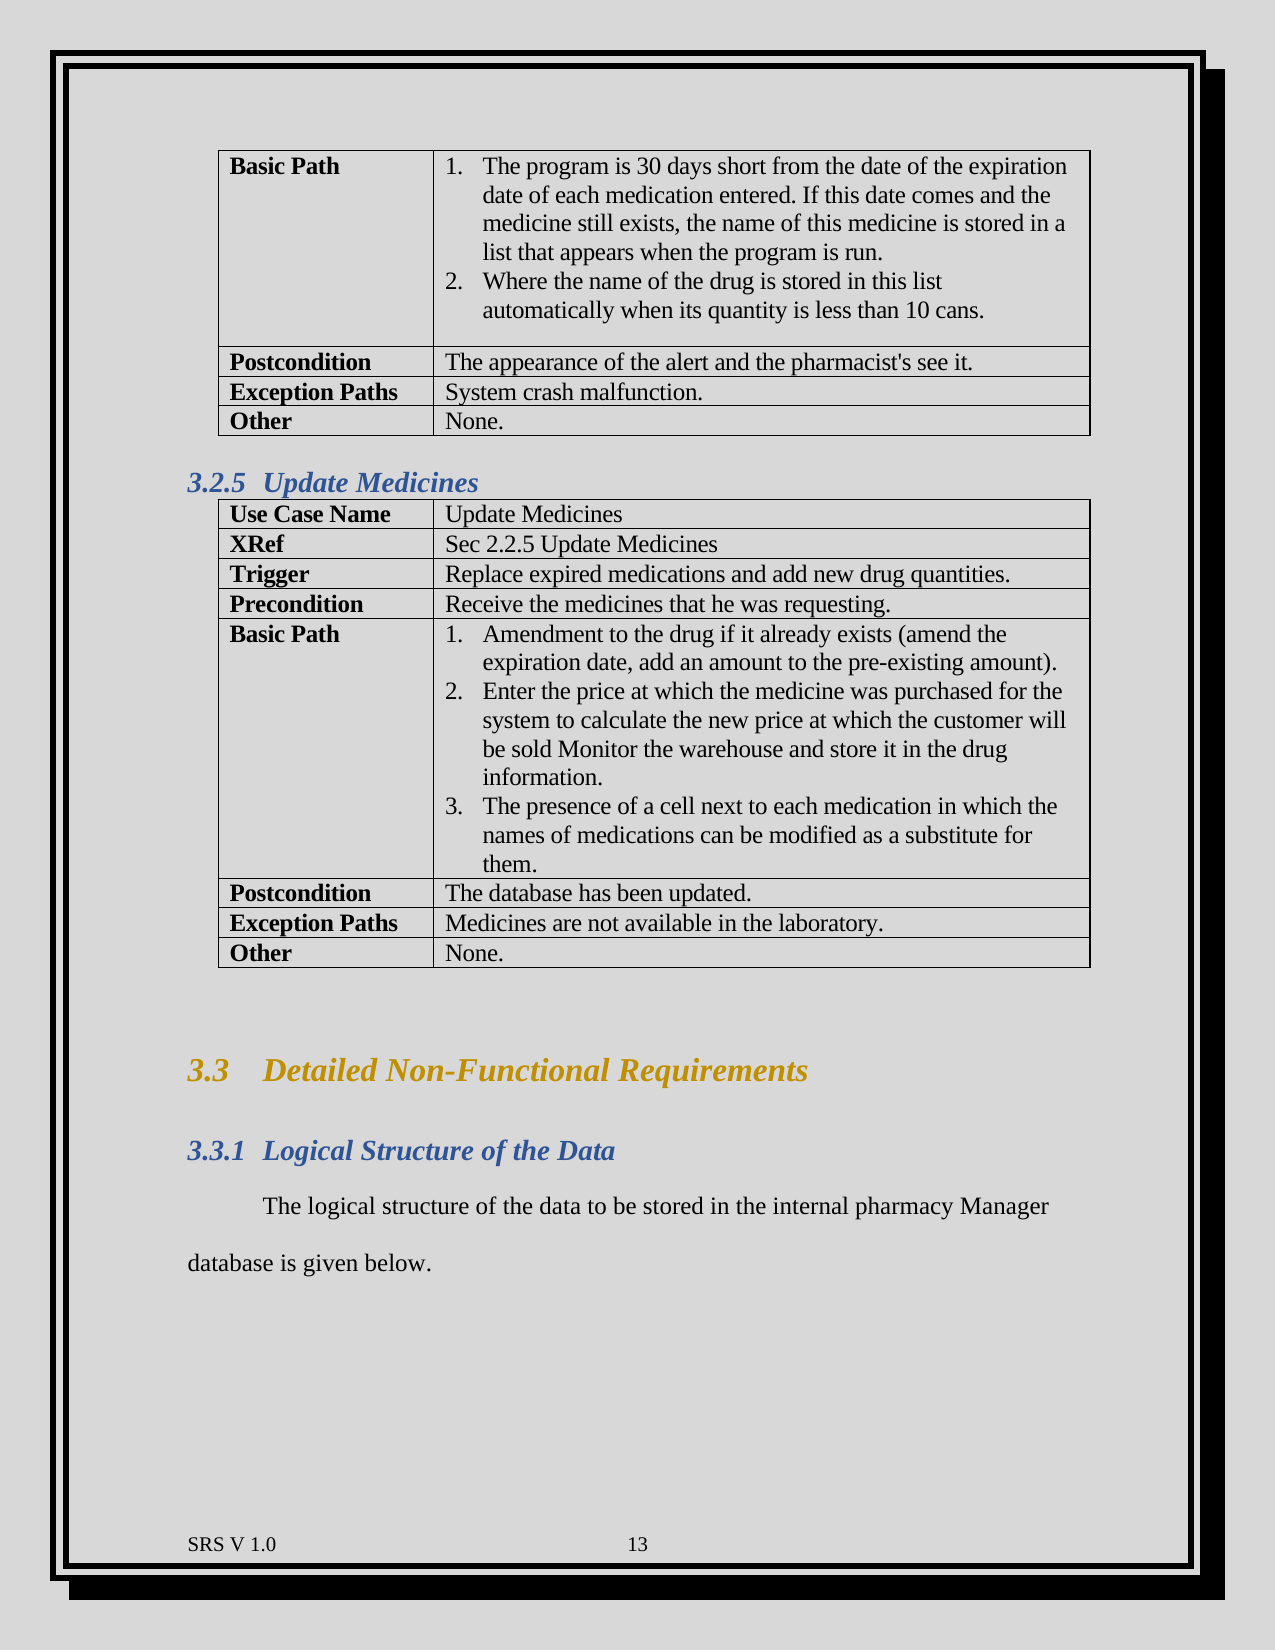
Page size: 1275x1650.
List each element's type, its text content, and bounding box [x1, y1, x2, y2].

table_cell Trigger [219, 559, 433, 588]
table_cell System crash malfunction. [434, 377, 1089, 405]
table_cell Other [219, 406, 433, 435]
table_cell Exception Paths [219, 377, 433, 405]
table_cell Postcondition [219, 879, 433, 907]
subtitle 3.3 Detailed Non-Functional Requirements [187, 1050, 1069, 1089]
subtitle 3.3.1 Logical Structure of the Data [187, 1133, 1069, 1167]
table_header Use Case Name [219, 500, 433, 528]
table_cell Replace expired medications and add new drug quantities. [434, 559, 1089, 588]
table_cell None. [434, 406, 1089, 435]
table_cell Amendment to the drug if it already exists (amend the expiration date, add an amount to the pre-existing amount). Enter the price at which the medicine was purchased for the system to calculate the new price at which the customer will be sold Monitor the warehouse and store it in the drug information. The presence of a cell next to each medication in which the names of medications can be modified as a substitute for them. [434, 619, 1089, 877]
text The logical structure of the data to be stored in the internal pharmacy Manager database is given below. [187, 1191, 1069, 1277]
table_cell Medicines are not available in the laboratory. [434, 908, 1089, 937]
table_cell Basic Path [219, 619, 433, 877]
table_cell The database has been updated. [434, 879, 1089, 907]
table_cell XRef [219, 529, 433, 558]
table_cell Receive the medicines that he was requesting. [434, 589, 1089, 618]
table_cell Exception Paths [219, 908, 433, 937]
table_header Update Medicines [434, 500, 1089, 528]
subtitle 3.2.5 Update Medicines [187, 465, 1069, 498]
table_cell Other [219, 938, 433, 967]
table_cell Postcondition [219, 347, 433, 376]
table_cell The appearance of the alert and the pharmacist's see it. [434, 347, 1089, 376]
table_cell Precondition [219, 589, 433, 618]
table_cell Sec 2.2.5 Update Medicines [434, 529, 1089, 558]
table_cell Basic Path [219, 151, 433, 346]
table_cell None. [434, 938, 1089, 967]
table_cell The program is 30 days short from the date of the expiration date of each medication entered. If this date comes and the medicine still exists, the name of this medicine is stored in a list that appears when the program is run. Where the name of the drug is stored in this list automatically when its quantity is less than 10 cans. [434, 151, 1089, 346]
